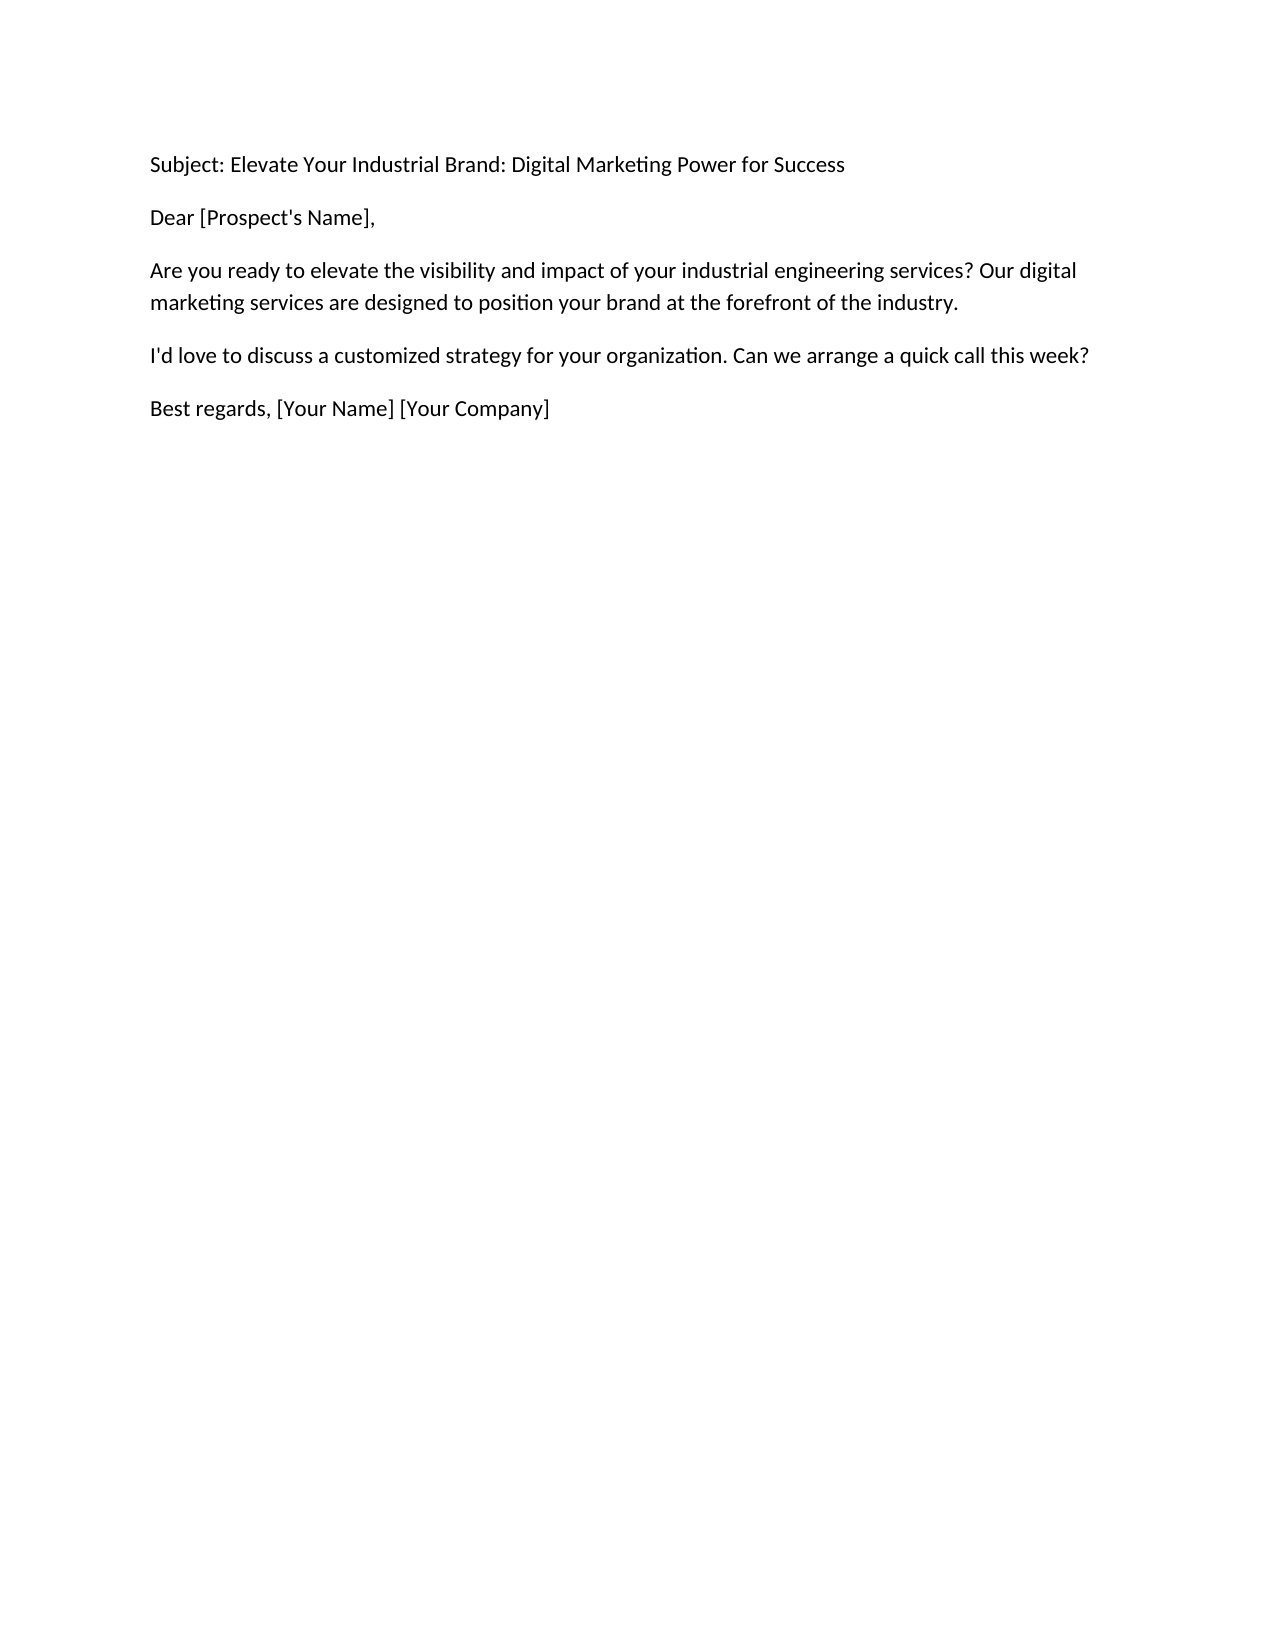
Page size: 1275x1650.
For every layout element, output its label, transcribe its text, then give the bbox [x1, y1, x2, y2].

text Are you ready to elevate the visibility and impact of your industrial engineering services? Our digital marketing services are designed to position your brand at the forefront of the industry. [150, 256, 1125, 316]
text Subject: Elevate Your Industrial Brand: Digital Marketing Power for Success [150, 150, 1125, 178]
text Dear [Prospect's Name], [150, 203, 1125, 231]
text I'd love to discuss a customized strategy for your organization. Can we arrange a quick call this week? [150, 341, 1125, 369]
text Best regards, [Your Name] [Your Company] [150, 394, 1125, 422]
